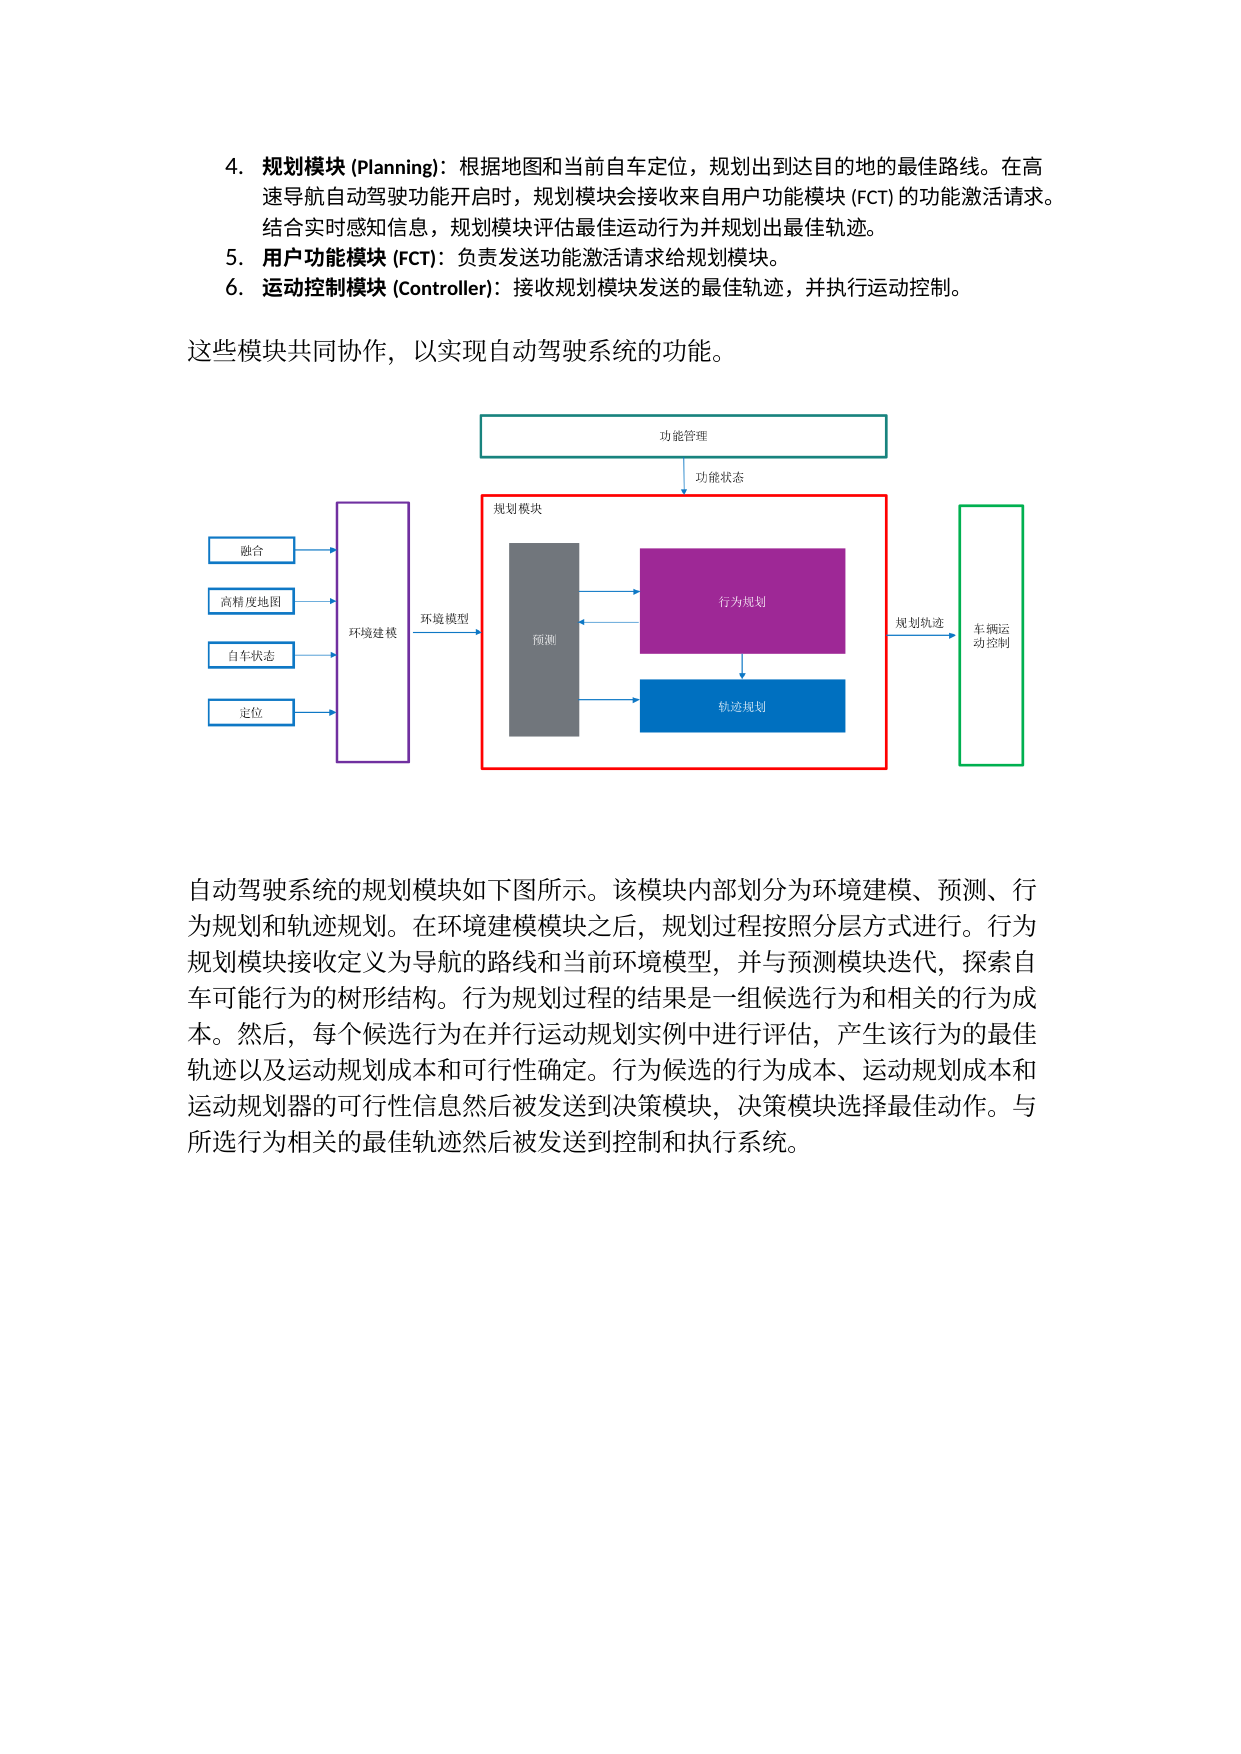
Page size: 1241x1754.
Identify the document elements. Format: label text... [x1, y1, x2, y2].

text 自动驾驶系统的规划模块如下图所示。该模块内部划分为环境建模、预测、行为规划和轨迹规划。在环境建模模块之后，规划过程按照分层方式进行。行为规划模块接收定义为导航的路线和当前环境模型，并与预测模块迭代，探索自车可能行为的树形结构。行为规划过程的结果是一组候选行为和相关的行为成本。然后，每个候选行为在并行运动规划实例中进行评估，产生该行为的最佳轨迹以及运动规划成本和可行性确定。行为候选的行为成本、运动规划成本和运动规划器的可行性信息然后被发送到决策模块，决策模块选择最佳动作。与所选行为相关的最佳轨迹然后被发送到控制和执行系统。 [187, 871, 1053, 1158]
list 规划模块 (Planning)：根据地图和当前自车定位，规划出到达目的地的最佳路线。在高速导航自动驾驶功能开启时，规划模块会接收来自用户功能模块 (FCT) 的功能激活请求。结合实时感知信息，规划模块评估最佳运动行为并规划出最佳轨迹。 [225, 150, 1053, 241]
list 运动控制模块 (Controller)：接收规划模块发送的最佳轨迹，并执行运动控制。 [225, 271, 1053, 302]
text 这些模块共同协作，以实现自动驾驶系统的功能。 [187, 331, 1053, 367]
list 用户功能模块 (FCT)：负责发送功能激活请求给规划模块。 [225, 241, 1053, 271]
picture [187, 396, 1053, 774]
